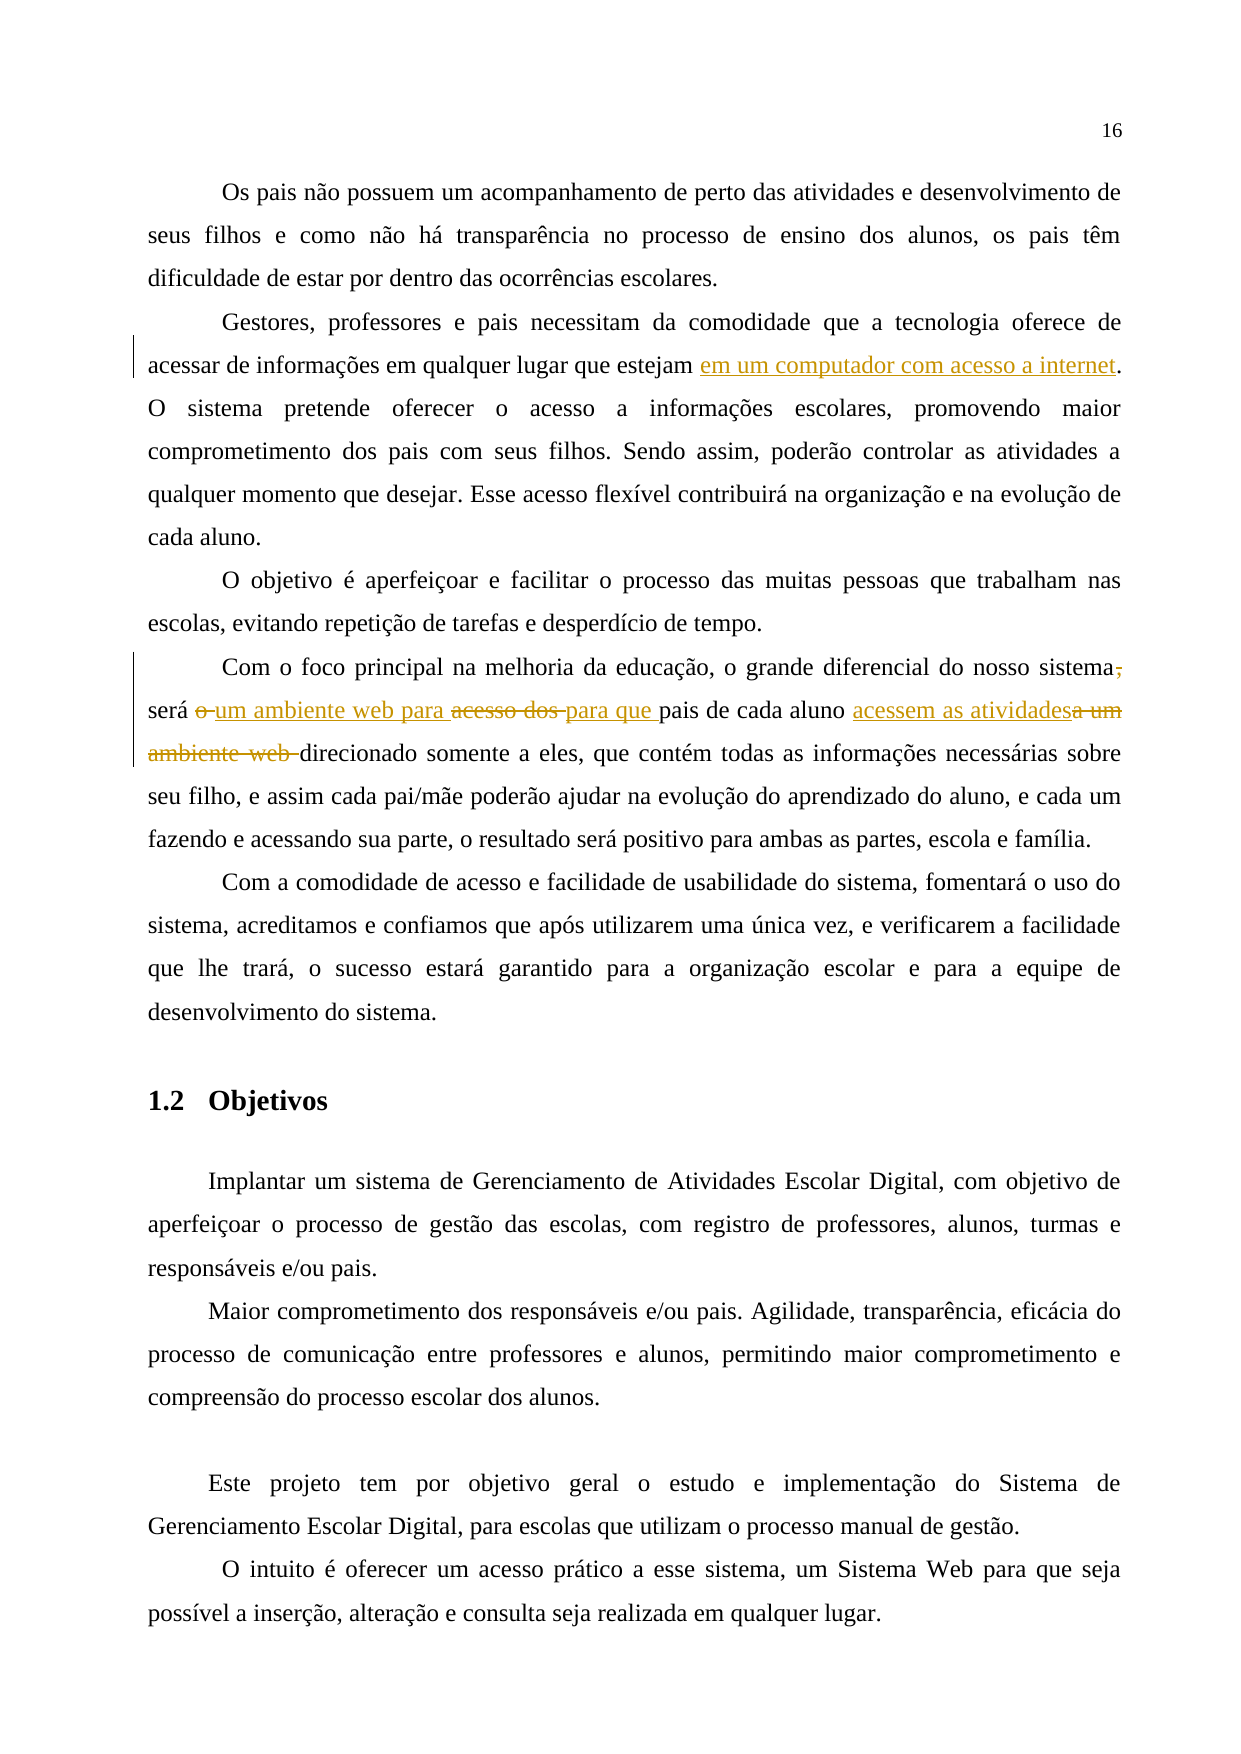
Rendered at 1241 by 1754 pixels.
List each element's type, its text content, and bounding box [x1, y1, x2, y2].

text O intuito é oferecer um acesso prático a esse sistema, um Sistema Web para que seja possível a inserção, alteração e consulta seja realizada em qualquer lugar. [148, 1554, 1122, 1626]
text Com a comodidade de acesso e facilidade de usabilidade do sistema, fomentará o uso do sistema, acreditamos e confiamos que após utilizarem uma única vez, e verificarem a facilidade que lhe trará, o sucesso estará garantido para a organização escolar e para a equipe de desenvolvimento do sistema. [148, 867, 1122, 1025]
text Gestores, professores e pais necessitam da comodidade que a tecnologia oferece de acessar de informações em qualquer lugar que estejam . O sistema pretende oferecer o acesso a informações escolares, promovendo maior comprometimento dos pais com seus filhos. Sendo assim, poderão controlar as atividades a qualquer momento que desejar. Esse acesso flexível contribuirá na organização e na evolução de cada aluno. [148, 307, 1122, 551]
text Este projeto tem por objetivo geral o estudo e implementação do Sistema de Gerenciamento Escolar Digital, para escolas que utilizam o processo manual de gestão. [148, 1468, 1122, 1540]
text Com o foco principal na melhoria da educação, o grande diferencial do nosso sistemaserá pais de cada aluno direcionado somente a eles, que contém todas as informações necessárias sobre seu filho, e assim cada pai/mãe poderão ajudar na evolução do aprendizado do aluno, e cada um fazendo e acessando sua parte, o resultado será positivo para ambas as partes, escola e família. [148, 652, 1122, 853]
text Maior comprometimento dos responsáveis e/ou pais. Agilidade, transparência, eficácia do processo de comunicação entre professores e alunos, permitindo maior comprometimento e compreensão do processo escolar dos alunos. [148, 1296, 1122, 1411]
subtitle Objetivos [148, 1083, 1122, 1116]
text Implantar um sistema de Gerenciamento de Atividades Escolar Digital, com objetivo de aperfeiçoar o processo de gestão das escolas, com registro de professores, alunos, turmas e responsáveis e/ou pais. [148, 1166, 1122, 1281]
text O objetivo é aperfeiçoar e facilitar o processo das muitas pessoas que trabalham nas escolas, evitando repetição de tarefas e desperdício de tempo. [148, 565, 1122, 637]
